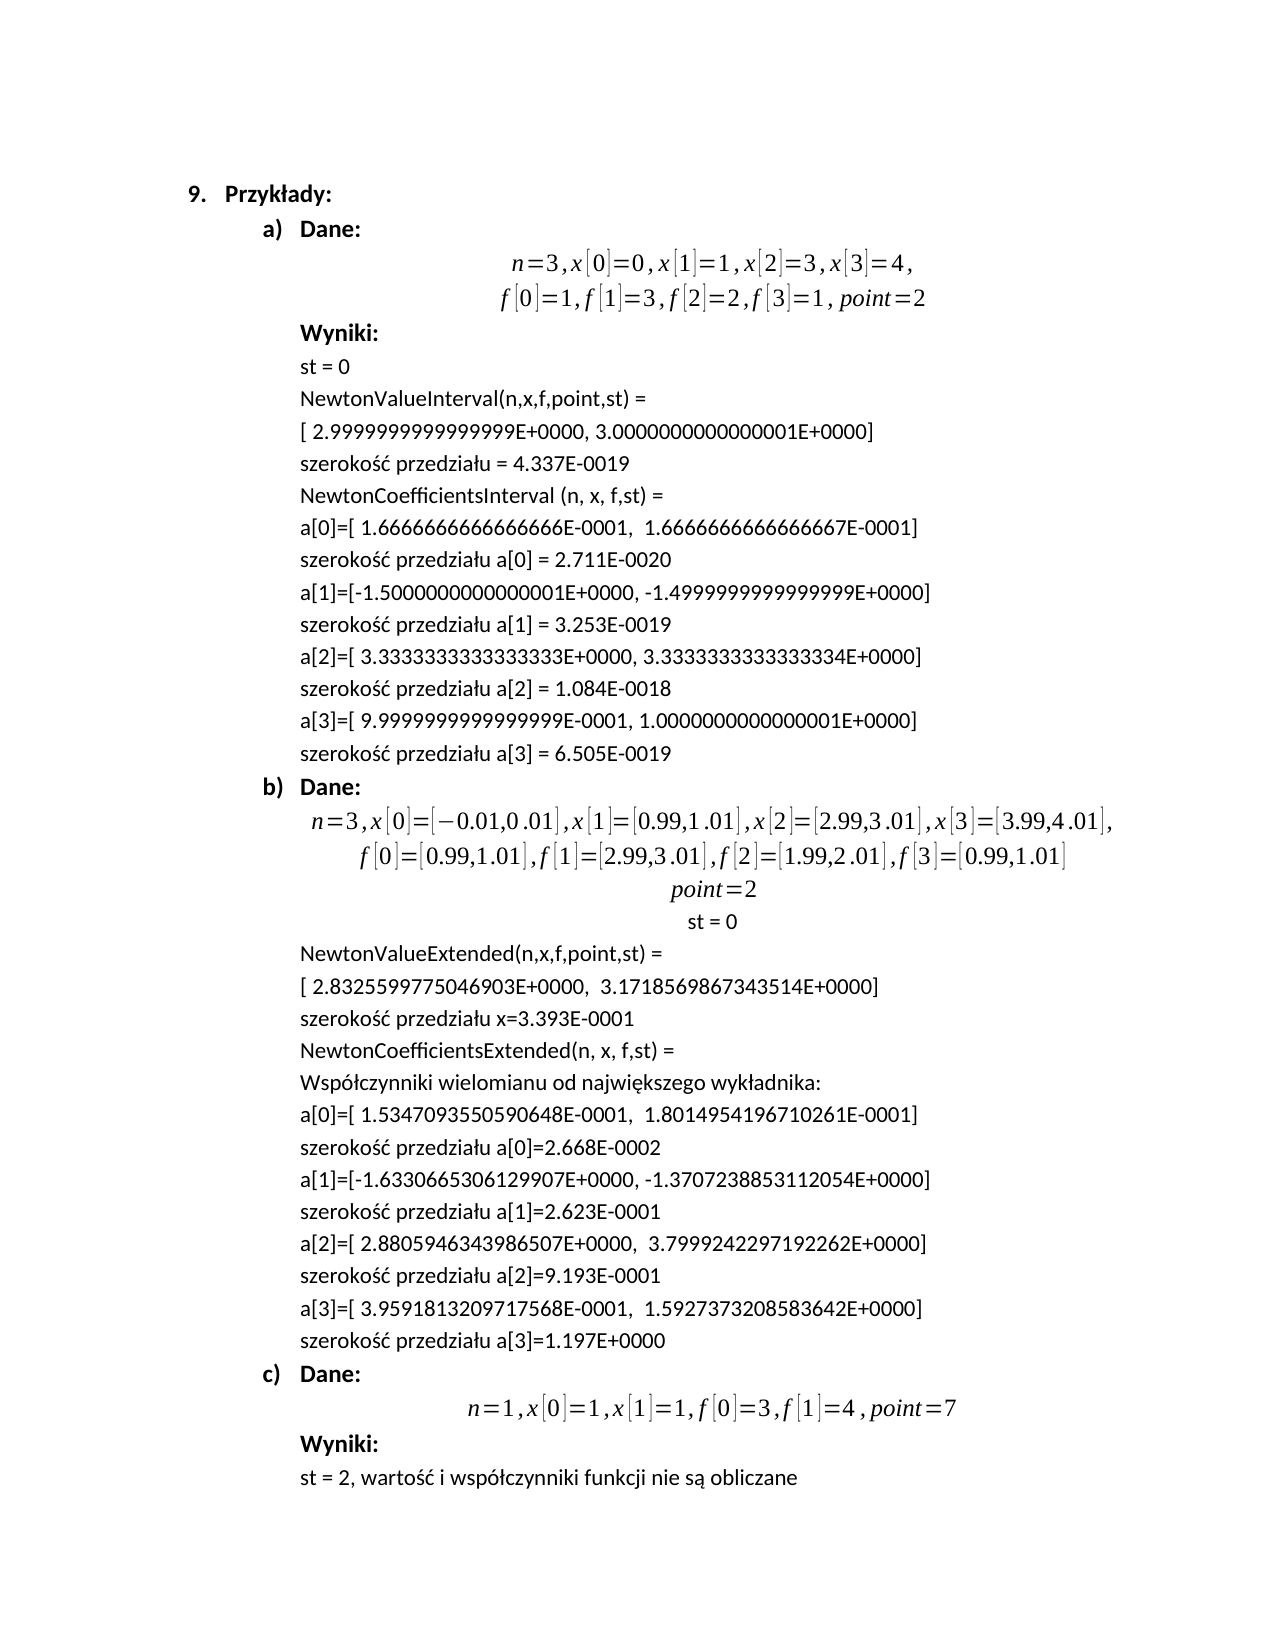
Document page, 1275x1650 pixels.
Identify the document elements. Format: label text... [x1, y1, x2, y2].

list szerokość przedziału a[2] = 1.084E-0018 [300, 674, 1125, 702]
list a[3]=[ 3.9591813209717568E-0001, 1.5927373208583642E+0000] [300, 1294, 1125, 1322]
list Wyniki: [300, 1428, 1125, 1458]
list [ 2.9999999999999999E+0000, 3.0000000000000001E+0000] [300, 417, 1125, 445]
list Współczynniki wielomianu od największego wykładnika: [300, 1068, 1125, 1096]
list szerokość przedziału a[0]=2.668E-0002 [300, 1133, 1125, 1161]
list [ 2.8325599775046903E+0000, 3.1718569867343514E+0000] [300, 972, 1125, 1000]
list st = 0 [300, 875, 1125, 935]
list a[2]=[ 3.3333333333333333E+0000, 3.3333333333333334E+0000] [300, 642, 1125, 670]
list Wyniki: [300, 317, 1125, 348]
list a[1]=[-1.6330665306129907E+0000, -1.3707238853112054E+0000] [300, 1165, 1125, 1193]
list szerokość przedziału = 4.337E-0019 [300, 449, 1125, 477]
list szerokość przedziału x=3.393E-0001 [300, 1004, 1125, 1032]
list szerokość przedziału a[0] = 2.711E-0020 [300, 546, 1125, 573]
list a[2]=[ 2.8805946343986507E+0000, 3.7999242297192262E+0000] [300, 1229, 1125, 1257]
list a[0]=[ 1.6666666666666666E-0001, 1.6666666666666667E-0001] [300, 513, 1125, 541]
list szerokość przedziału a[3]=1.197E+0000 [300, 1326, 1125, 1354]
list Dane: [262, 771, 1125, 801]
list a[0]=[ 1.5347093550590648E-0001, 1.8014954196710261E-0001] [300, 1101, 1125, 1128]
list Przykłady: [187, 178, 1125, 208]
list Dane: [262, 213, 1125, 243]
list Dane: [262, 1358, 1125, 1388]
list NewtonValueExtended(n,x,f,point,st) = [300, 939, 1125, 968]
list a[3]=[ 9.9999999999999999E-0001, 1.0000000000000001E+0000] [300, 706, 1125, 734]
list st = 0 [300, 352, 1125, 380]
list NewtonValueInterval(n,x,f,point,st) = [300, 384, 1125, 413]
list st = 2, wartość i współczynniki funkcji nie są obliczane [300, 1463, 1125, 1491]
list NewtonCoefficientsInterval (n, x, f,st) = [300, 481, 1125, 509]
list a[1]=[-1.5000000000000001E+0000, -1.4999999999999999E+0000] [300, 578, 1125, 606]
list NewtonCoefficientsExtended(n, x, f,st) = [300, 1036, 1125, 1064]
list szerokość przedziału a[3] = 6.505E-0019 [300, 739, 1125, 767]
list szerokość przedziału a[2]=9.193E-0001 [300, 1261, 1125, 1289]
list szerokość przedziału a[1]=2.623E-0001 [300, 1197, 1125, 1225]
list szerokość przedziału a[1] = 3.253E-0019 [300, 610, 1125, 638]
